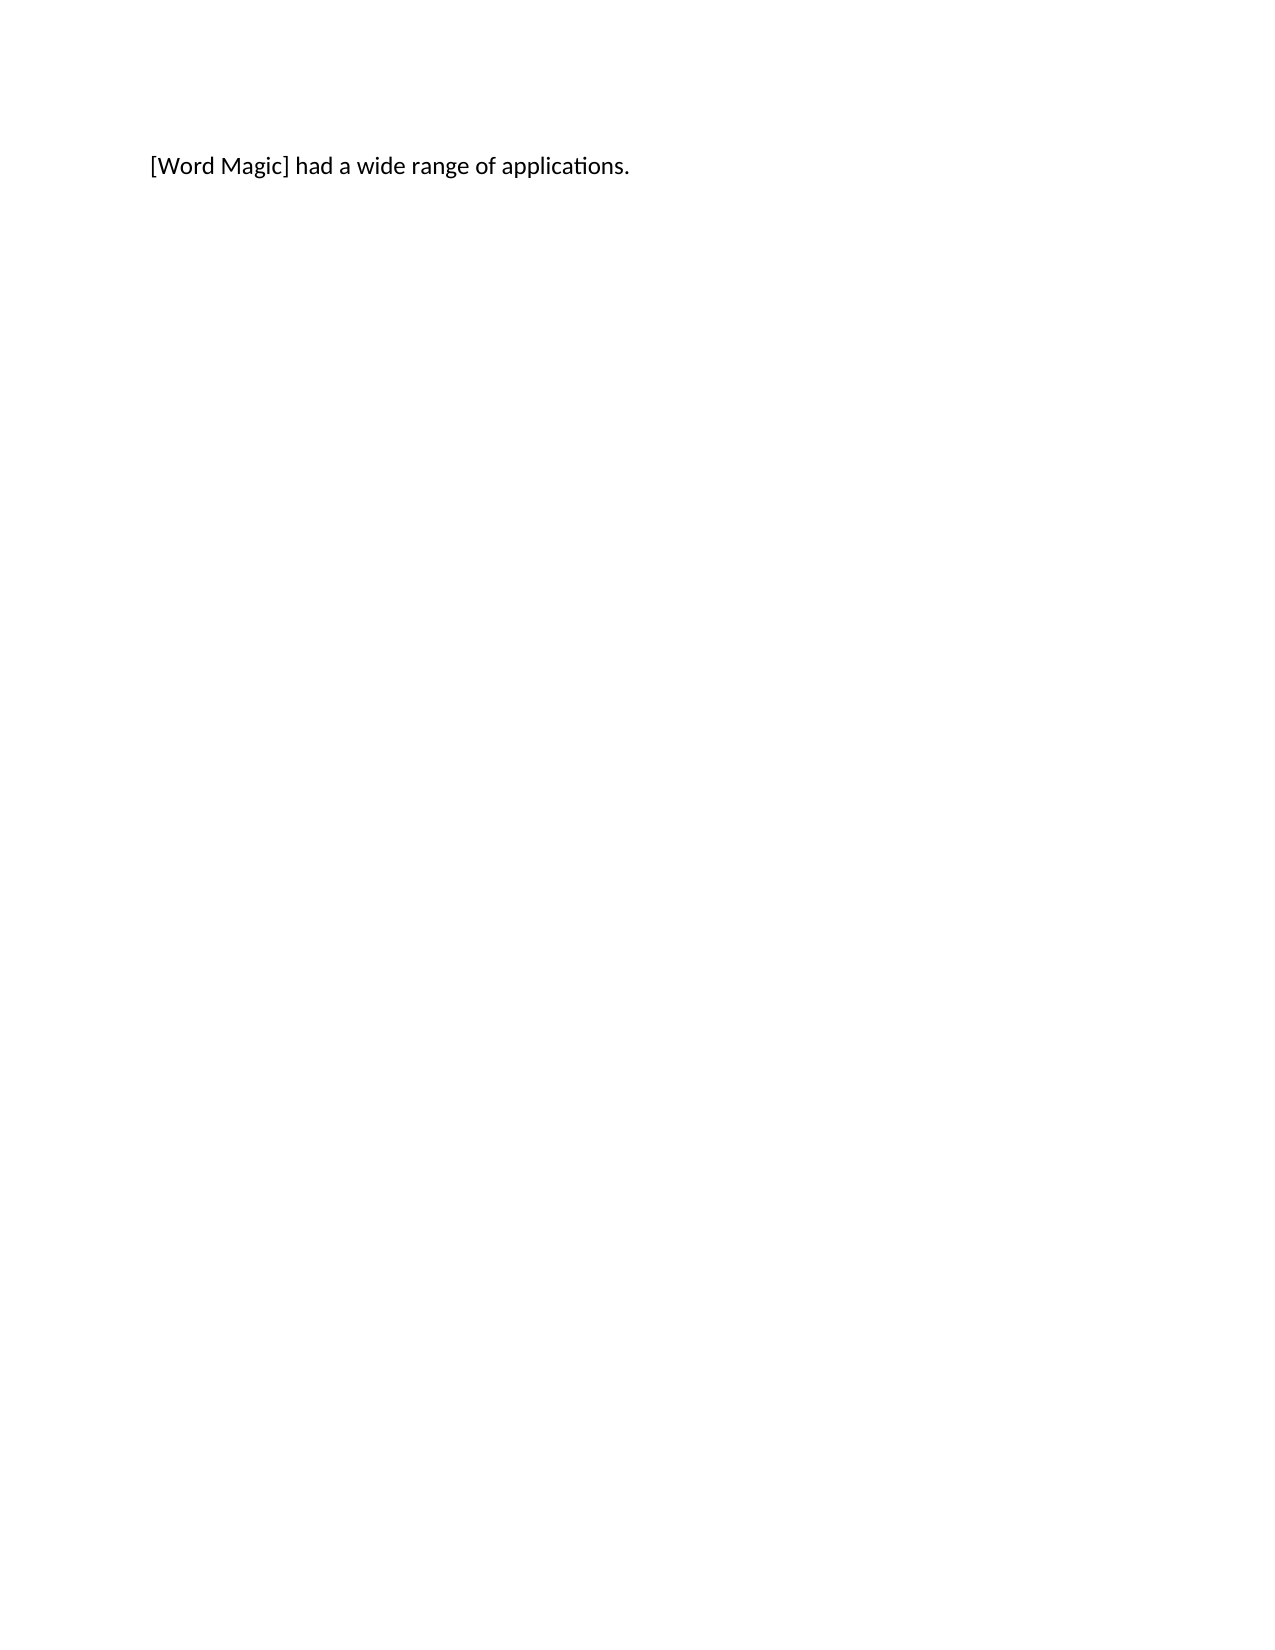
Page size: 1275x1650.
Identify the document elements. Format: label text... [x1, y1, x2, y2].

text [Word Magic] had a wide range of applications. [150, 150, 1125, 181]
